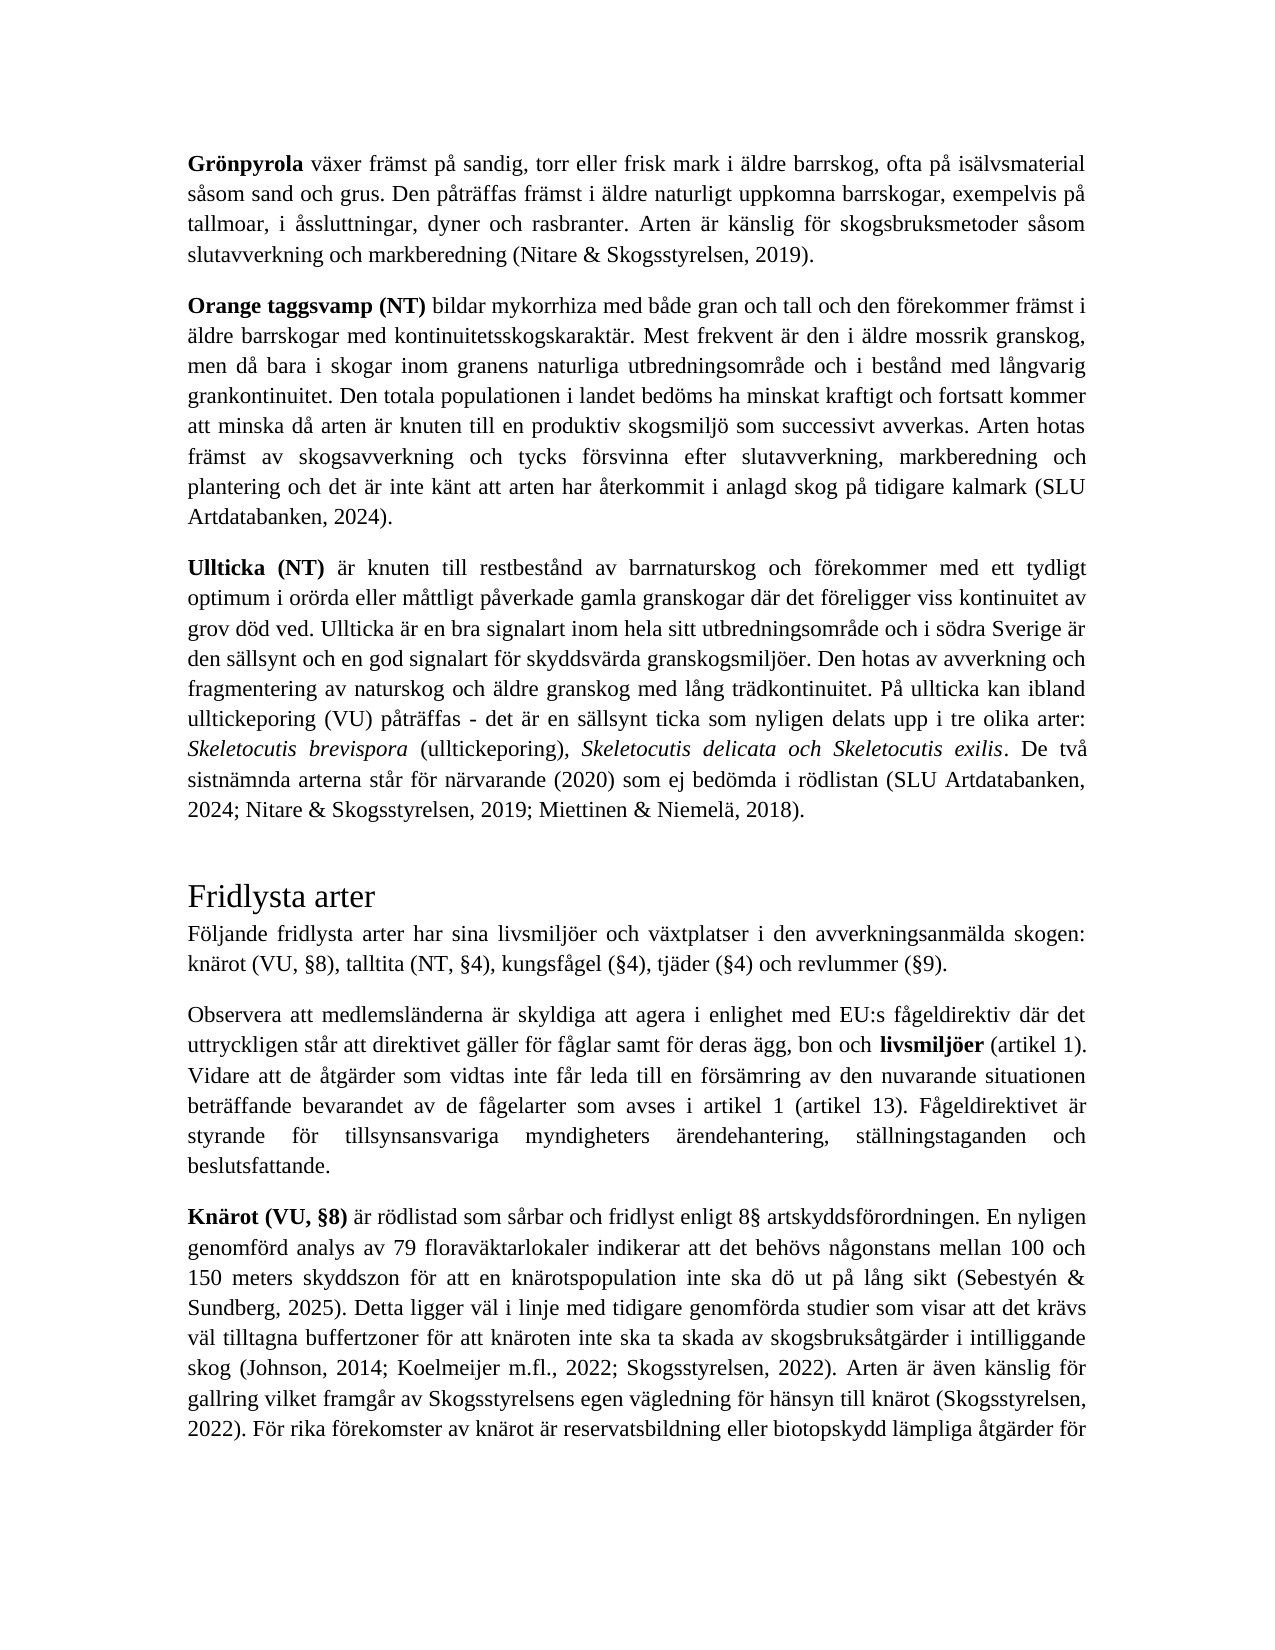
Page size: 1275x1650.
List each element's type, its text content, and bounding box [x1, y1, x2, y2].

text Grönpyrola växer främst på sandig, torr eller frisk mark i äldre barrskog, ofta på isälvsmaterial såsom sand och grus. Den påträffas främst i äldre naturligt uppkomna barrskogar, exempelvis på tallmoar, i åssluttningar, dyner och rasbranter. Arten är känslig för skogsbruksmetoder såsom slutavverkning och markberedning (Nitare & Skogsstyrelsen, 2019). [187, 150, 1087, 267]
text Observera att medlemsländerna är skyldiga att agera i enlighet med EU:s fågeldirektiv där det uttryckligen står att direktivet gäller för fåglar samt för deras ägg, bon och livsmiljöer (artikel 1). Vidare att de åtgärder som vidtas inte får leda till en försämring av den nuvarande situationen beträffande bevarandet av de fågelarter som avses i artikel 1 (artikel 13). Fågeldirektivet är styrande för tillsynsansvariga myndigheters ärendehantering, ställningstaganden och beslutsfattande. [187, 1001, 1087, 1179]
text Orange taggsvamp (NT) bildar mykorrhiza med både gran och tall och den förekommer främst i äldre barrskogar med kontinuitetsskogskaraktär. Mest frekvent är den i äldre mossrik granskog, men då bara i skogar inom granens naturliga utbredningsområde och i bestånd med långvarig grankontinuitet. Den totala populationen i landet bedöms ha minskat kraftigt och fortsatt kommer att minska då arten är knuten till en produktiv skogsmiljö som successivt avverkas. Arten hotas främst av skogsavverkning och tycks försvinna efter slutavverkning, markberedning och plantering och det är inte känt att arten har återkommit i anlagd skog på tidigare kalmark (SLU Artdatabanken, 2024). [187, 292, 1087, 529]
text Följande fridlysta arter har sina livsmiljöer och växtplatser i den avverkningsanmälda skogen: knärot (VU, §8), talltita (NT, §4), kungsfågel (§4), tjäder (§4) och revlummer (§9). [187, 920, 1087, 977]
subtitle Fridlysta arter [187, 876, 1087, 914]
text Ullticka (NT) är knuten till restbestånd av barrnaturskog och förekommer med ett tydligt optimum i orörda eller måttligt påverkade gamla granskogar där det föreligger viss kontinuitet av grov död ved. Ullticka är en bra signalart inom hela sitt utbredningsområde och i södra Sverige är den sällsynt och en god signalart för skyddsvärda granskogsmiljöer. Den hotas av avverkning och fragmentering av naturskog och äldre granskog med lång trädkontinuitet. På ullticka kan ibland ulltickeporing (VU) påträffas - det är en sällsynt ticka som nyligen delats upp i tre olika arter: Skeletocutis brevispora (ulltickeporing), Skeletocutis delicata och Skeletocutis exilis. De två sistnämnda arterna står för närvarande (2020) som ej bedömda i rödlistan (SLU Artdatabanken, 2024; Nitare & Skogsstyrelsen, 2019; Miettinen & Niemelä, 2018). [187, 554, 1087, 822]
